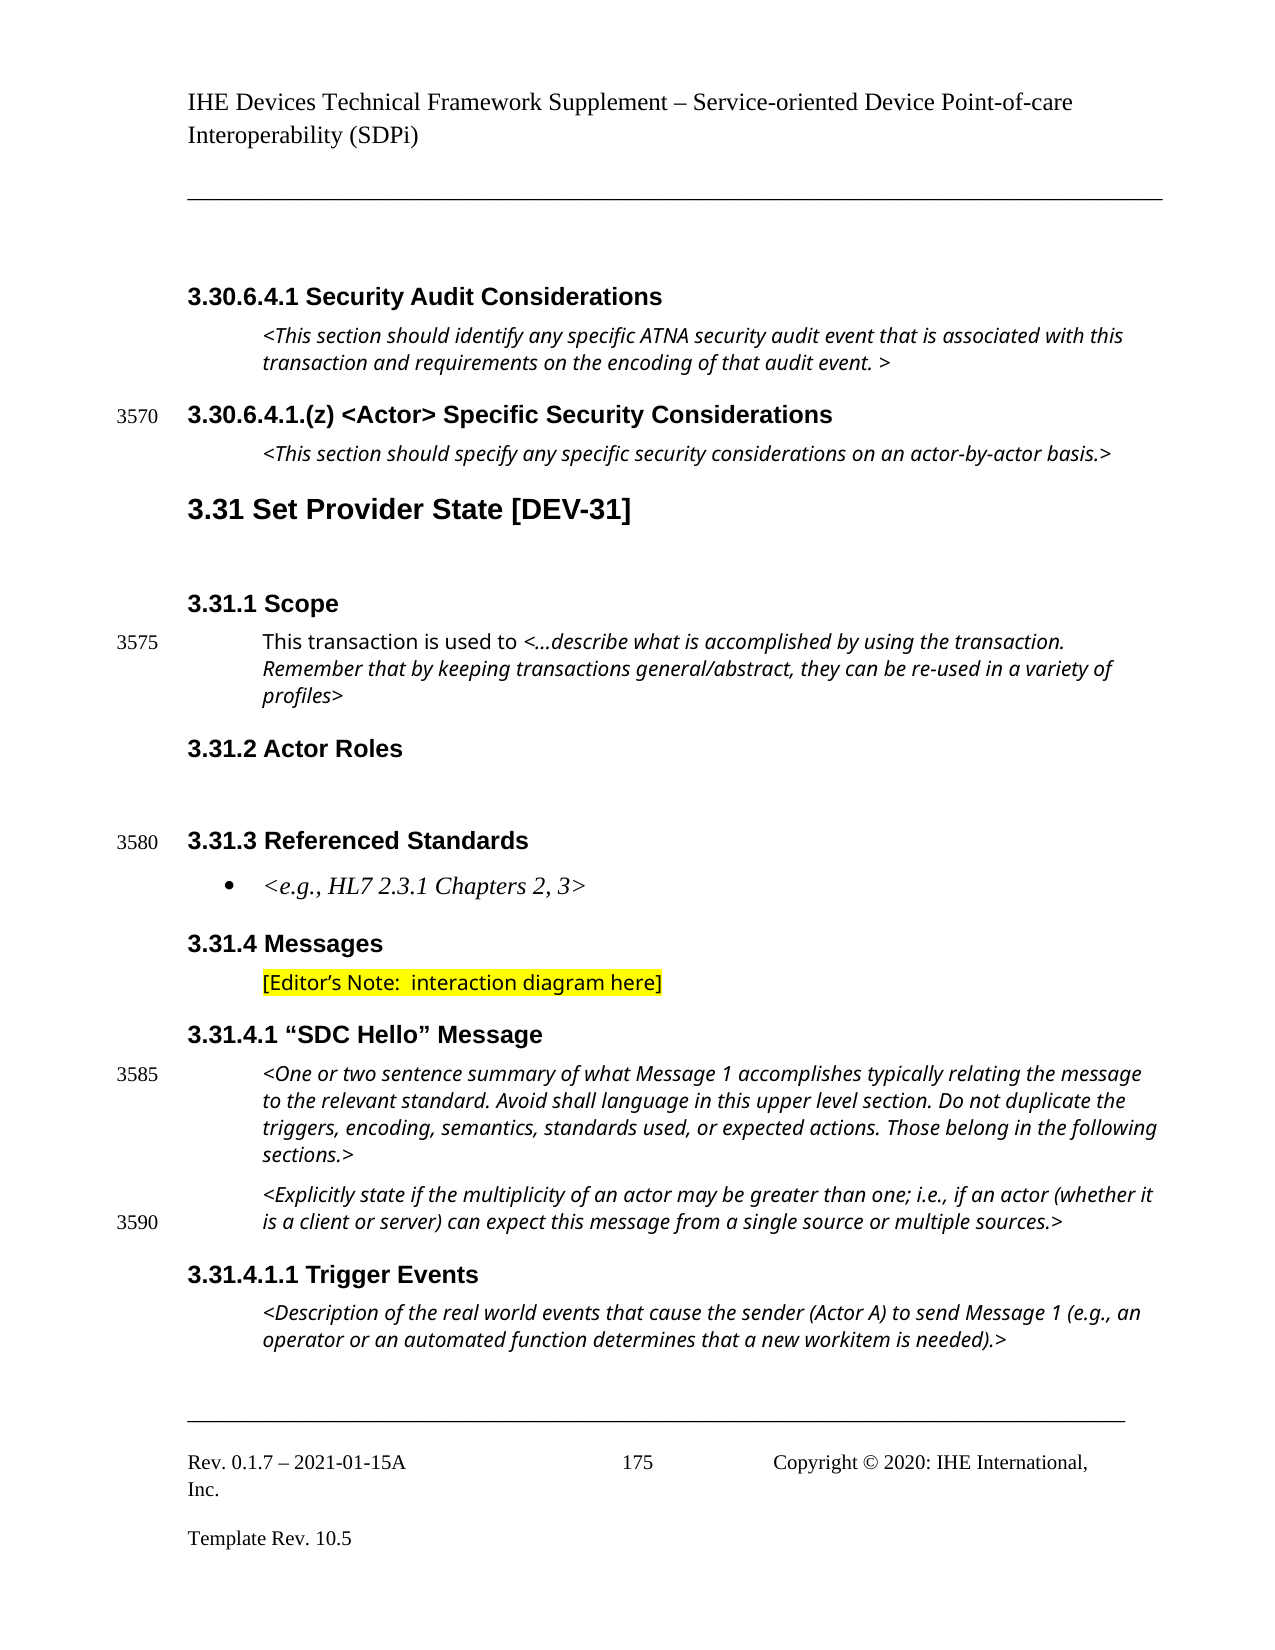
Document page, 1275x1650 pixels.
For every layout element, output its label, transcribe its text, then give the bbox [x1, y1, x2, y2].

text <This section should identify any specific ATNA security audit event that is associated with this transaction and requirements on the encoding of that audit event. > [262, 321, 1162, 376]
text <This section should specify any specific security considerations on an actor-by-actor basis.> [262, 440, 1162, 467]
subtitle 3.31.4 Messages [187, 929, 1162, 958]
subtitle 3.31.3 Referenced Standards [187, 826, 1162, 854]
subtitle 3.31.1 Scope [187, 589, 1162, 617]
subtitle 3.30.6.4.1.(z) <Actor> Specific Security Considerations [187, 401, 1162, 429]
subtitle 3.31.4.1 “SDC Hello” Message [187, 1021, 1162, 1049]
list <e.g., HL7 2.3.1 Chapters 2, 3> [225, 871, 1162, 900]
subtitle 3.31.2 Actor Roles [187, 734, 1162, 763]
text [Editor’s Note: interaction diagram here] [262, 968, 1162, 996]
subtitle 3.31 Set Provider State [DEV-31] [187, 492, 1162, 525]
text <Explicitly state if the multiplicity of an actor may be greater than one; i.e., if an actor (whether it is a client or server) can expect this message from a single source or multiple sources.> [262, 1181, 1162, 1235]
subtitle 3.31.4.1.1 Trigger Events [187, 1260, 1162, 1288]
text This transaction is used to <…describe what is accomplished by using the transaction. Remember that by keeping transactions general/abstract, they can be re-used in a variety of profiles> [262, 628, 1162, 709]
text <Description of the real world events that cause the sender (Actor A) to send Message 1 (e.g., an operator or an automated function determines that a new workitem is needed).> [262, 1299, 1162, 1353]
text <One or two sentence summary of what Message 1 accomplishes typically relating the message to the relevant standard. Avoid shall language in this upper level section. Do not duplicate the triggers, encoding, semantics, standards used, or expected actions. Those belong in the following sections.> [262, 1060, 1162, 1168]
subtitle 3.30.6.4.1 Security Audit Considerations [187, 282, 1162, 311]
